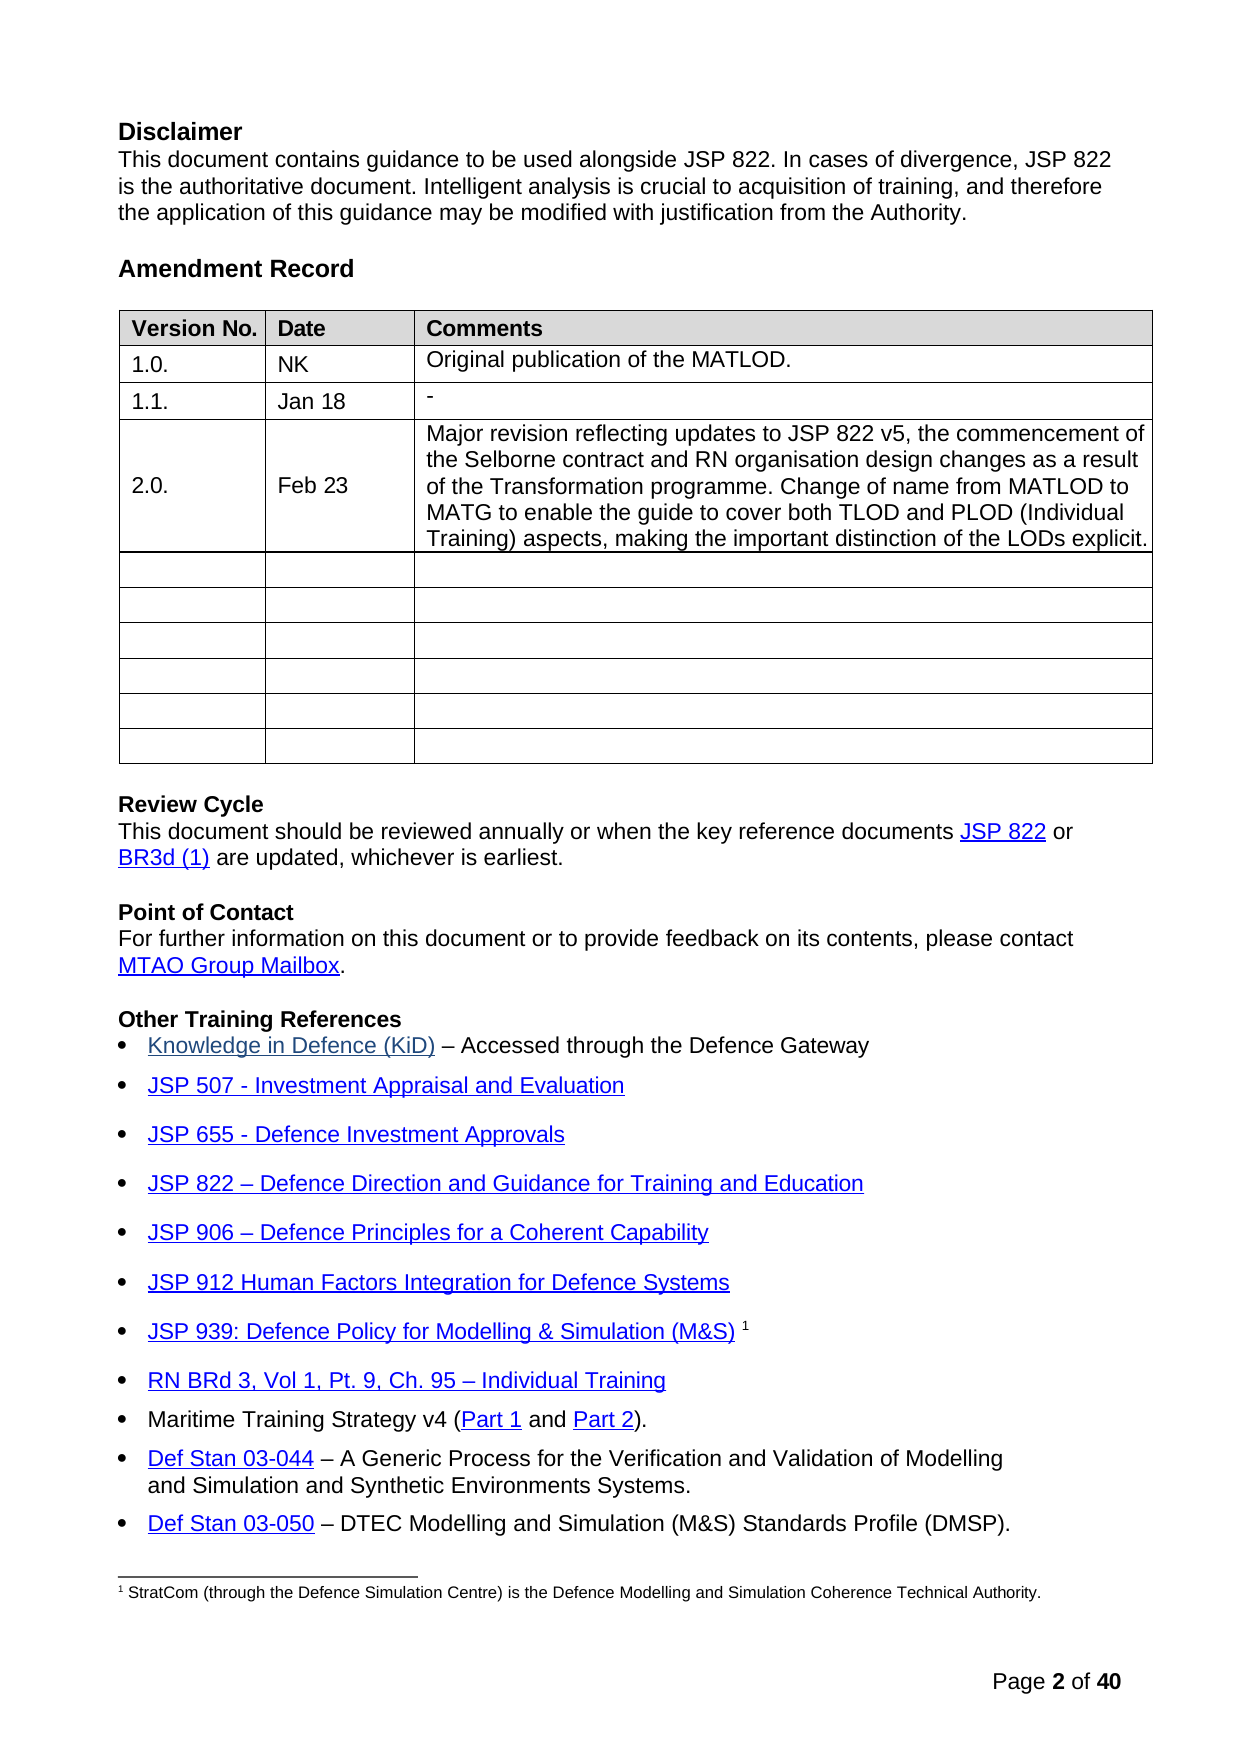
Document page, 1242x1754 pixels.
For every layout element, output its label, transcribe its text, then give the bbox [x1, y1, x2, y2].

text Disclaimer [118, 117, 1227, 146]
subtitle Other Training References [118, 1006, 1227, 1032]
table_cell [120, 588, 265, 622]
table_cell 1.0. [120, 346, 265, 382]
table_cell [415, 553, 1152, 587]
table_cell NK [266, 346, 414, 382]
table_cell 2.0. [120, 420, 265, 551]
table_cell [120, 729, 265, 763]
table_cell [120, 553, 265, 587]
list JSP 906 – Defence Principles for a Coherent Capability [118, 1219, 1227, 1246]
list JSP 912 Human Factors Integration for Defence Systems [118, 1268, 1227, 1295]
list Def Stan 03-050 – DTEC Modelling and Simulation (M&S) Standards Profile (DMSP). [118, 1510, 1227, 1536]
text For further information on this document or to provide feedback on its contents, please contact MTAO Group Mailbox. [118, 925, 1117, 978]
list Maritime Training Strategy v4 (Part 1 and Part 2). [118, 1406, 1227, 1432]
table_cell [266, 659, 414, 693]
text This document contains guidance to be used alongside JSP 822. In cases of divergence, JSP 822 is the authoritative document. Intelligent analysis is crucial to acquisition of training, and therefore the application of this guidance may be modified with justification from the Authority. [118, 146, 1117, 225]
table_cell Feb 23 [266, 420, 414, 551]
table_cell [266, 729, 414, 763]
list Knowledge in Defence (KiD) – Accessed through the Defence Gateway [118, 1032, 1227, 1059]
list JSP 822 – Defence Direction and Guidance for Training and Education [118, 1170, 1227, 1197]
table_cell Original publication of the MATLOD. [415, 346, 1152, 382]
table_cell 1.1. [120, 383, 265, 419]
table_header Date [266, 311, 414, 345]
table_header Version No. [120, 311, 265, 345]
table_cell [120, 694, 265, 728]
text 1 StratCom (through the Defence Simulation Centre) is the Defence Modelling and Simulation Coherence Technical Authority. [118, 1583, 1227, 1602]
list JSP 939: Defence Policy for Modelling & Simulation (M&S) 1 [118, 1318, 1227, 1344]
table_cell [415, 659, 1152, 693]
table_cell [415, 729, 1152, 763]
table_cell Jan 18 [266, 383, 414, 419]
list Def Stan 03-044 – A Generic Process for the Verification and Validation of Modelling and Simulation and Synthetic Environments Systems. [118, 1446, 1044, 1498]
list RN BRd 3, Vol 1, Pt. 9, Ch. 95 – Individual Training [118, 1367, 1227, 1393]
list JSP 655 - Defence Investment Approvals [118, 1121, 1227, 1147]
table_cell Major revision reflecting updates to JSP 822 v5, the commencement of the Selborne contract and RN organisation design changes as a result of the Transformation programme. Change of name from MATLOD to MATG to enable the guide to cover both TLOD and PLOD (Individual Training) aspects, making the important distinction of the LODs explicit. [415, 420, 1152, 551]
table_cell [266, 623, 414, 657]
table_cell [120, 623, 265, 657]
table_cell [415, 694, 1152, 728]
list JSP 507 - Investment Appraisal and Evaluation [118, 1072, 1227, 1098]
table_cell - [415, 383, 1152, 419]
subtitle Review Cycle [118, 791, 1227, 817]
table_cell [415, 623, 1152, 657]
subtitle Point of Contact [118, 898, 1227, 925]
table_header Comments [415, 311, 1152, 345]
table_cell [266, 553, 414, 587]
text Amendment Record [118, 254, 1227, 282]
table_cell [415, 588, 1152, 622]
table_cell [266, 588, 414, 622]
text This document should be reviewed annually or when the key reference documents JSP 822 or BR3d (1) are updated, whichever is earliest. [118, 818, 1117, 870]
table_cell [120, 659, 265, 693]
table_cell [266, 694, 414, 728]
